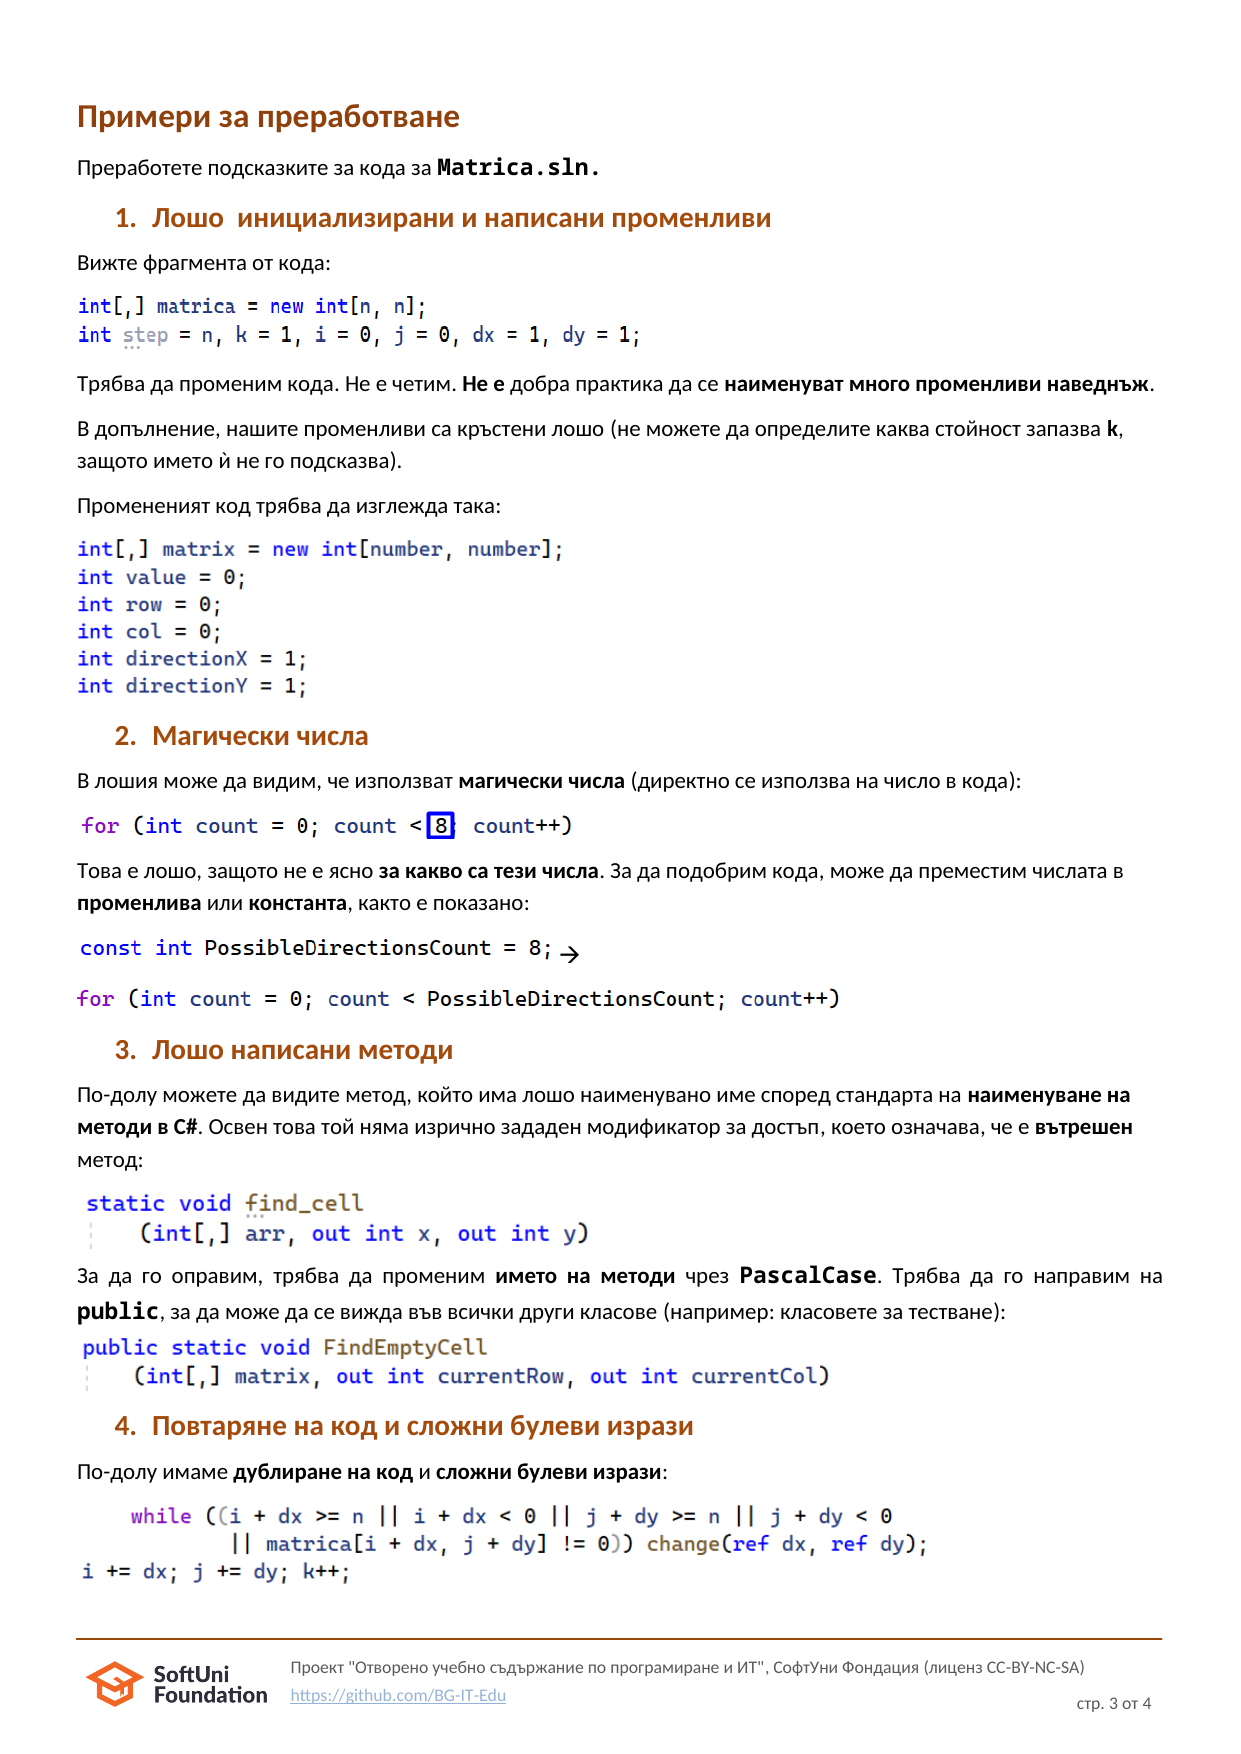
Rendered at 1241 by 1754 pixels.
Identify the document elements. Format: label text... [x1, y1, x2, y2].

subtitle Магически числа [114, 717, 1163, 753]
text Промененият код трябва да изглежда така: [77, 491, 1163, 519]
picture [76, 811, 974, 839]
picture [76, 1501, 930, 1589]
picture [76, 1336, 832, 1391]
text По-долу имаме дублиране на код и сложни булеви изрази: [77, 1457, 1163, 1485]
text В лошия може да видим, че използват магически числа (директно се използва на число в кода): [77, 767, 1163, 795]
picture [76, 1189, 597, 1249]
picture [76, 292, 641, 353]
text Вижте фрагмента от кода: [77, 248, 1163, 276]
picture [76, 535, 565, 701]
text По-долу можете да видите метод, който има лошо наименувано име според стандарта на наименуване на методи в C#. Освен това той няма изрично зададен модификатор за достъп, което означава, че е вътрешен метод: [77, 1080, 1163, 1173]
text Това е лошо, защото не е ясно за какво са тези числа. За да подобрим кода, може да преместим числата в променлива или константа, както е показано: [77, 856, 1163, 916]
text В допълнение, нашите променливи са кръстени лошо (не можете да определите каква стойност запазва k, защото името ѝ не го подсказва). [77, 414, 1163, 474]
text Трябва да променим кода. Не е четим. Не е добра практика да се наименуват много променливи наведнъж. [77, 369, 1163, 397]
picture [76, 984, 840, 1015]
subtitle Лошо инициализирани и написани променливи [114, 199, 1163, 234]
picture [85, 1661, 267, 1707]
text Преработете подсказките за кода за Matrica.sln. [77, 151, 1163, 182]
subtitle Примери за преработване [77, 95, 1163, 136]
picture [76, 932, 553, 964]
subtitle Лошо написани методи [114, 1031, 1163, 1067]
subtitle Повтаряне на код и сложни булеви изрази [114, 1407, 1163, 1443]
text За да го оправим, трябва да променим името на методи чрез PascalCase. Трябва да го направим на public, за да може да се вижда във всички други класове (например: класовете за тестване): [77, 1259, 1163, 1326]
